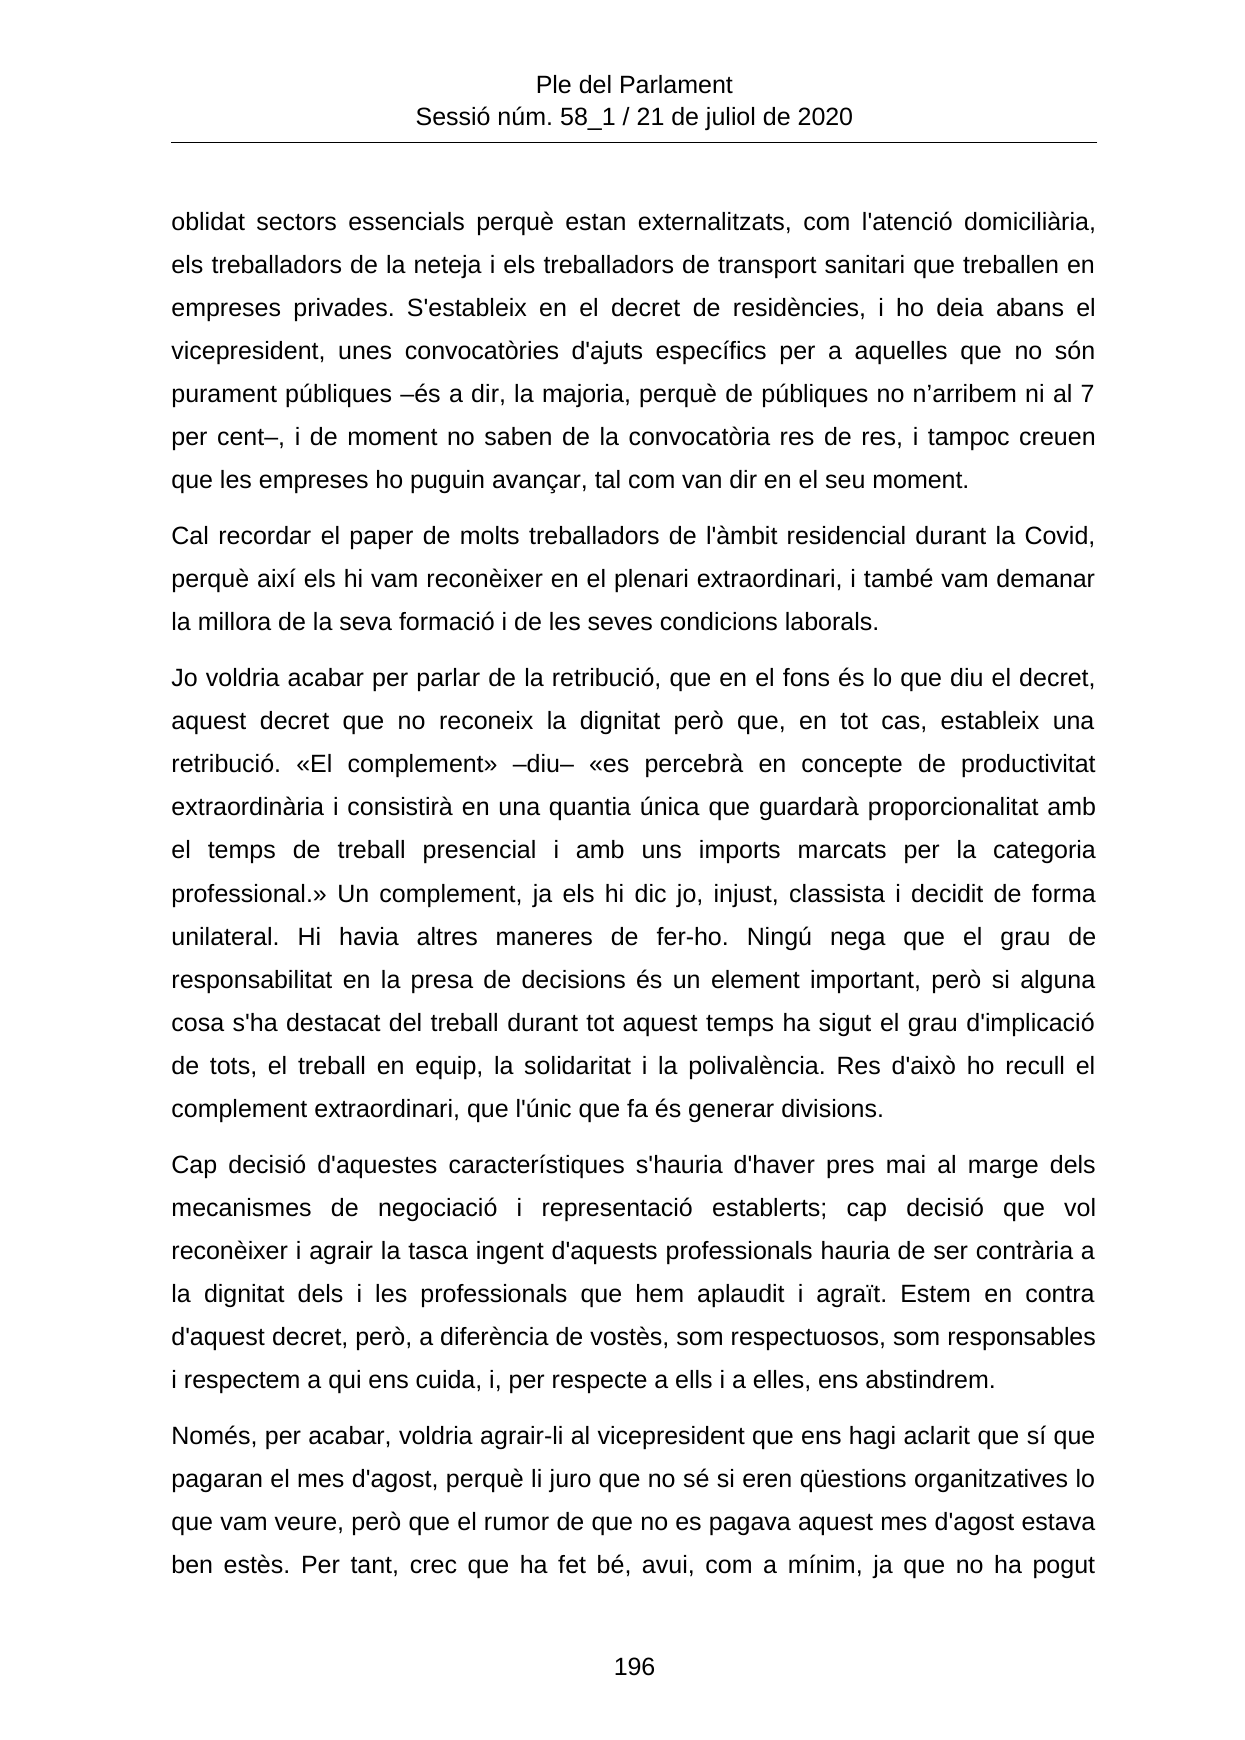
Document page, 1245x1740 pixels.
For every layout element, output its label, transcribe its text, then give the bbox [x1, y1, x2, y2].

text Jo voldria acabar per parlar de la retribució, que en el fons és lo que diu el decret, aquest decret que no reconeix la dignitat però que, en tot cas, estableix una retribució. «El complement» –diu– «es percebrà en concepte de productivitat extraordinària i consistirà en una quantia única que guardarà proporcionalitat amb el temps de treball presencial i amb uns imports marcats per la categoria professional.» Un complement, ja els hi dic jo, injust, classista i decidit de forma unilateral. Hi havia altres maneres de fer-ho. Ningú nega que el grau de responsabilitat en la presa de decisions és un element important, però si alguna cosa s'ha destacat del treball durant tot aquest temps ha sigut el grau d'implicació de tots, el treball en equip, la solidaritat i la polivalència. Res d'això ho recull el complement extraordinari, que l'únic que fa és generar divisions. [171, 663, 1097, 1123]
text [171, 1421, 1097, 1579]
text Cal recordar el paper de molts treballadors de l'àmbit residencial durant la Covid, perquè així els hi vam reconèixer en el plenari extraordinari, i també vam demanar la millora de la seva formació i de les seves condicions laborals. [171, 521, 1097, 636]
text Cap decisió d'aquestes característiques s'hauria d'haver pres mai al marge dels mecanismes de negociació i representació establerts; cap decisió que vol reconèixer i agrair la tasca ingent d'aquests professionals hauria de ser contrària a la dignitat dels i les professionals que hem aplaudit i agraït. Estem en contra d'aquest decret, però, a diferència de vostès, som respectuosos, som responsables i respectem a qui ens cuida, i, per respecte a ells i a elles, ens abstindrem. [171, 1150, 1097, 1394]
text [171, 207, 1097, 494]
